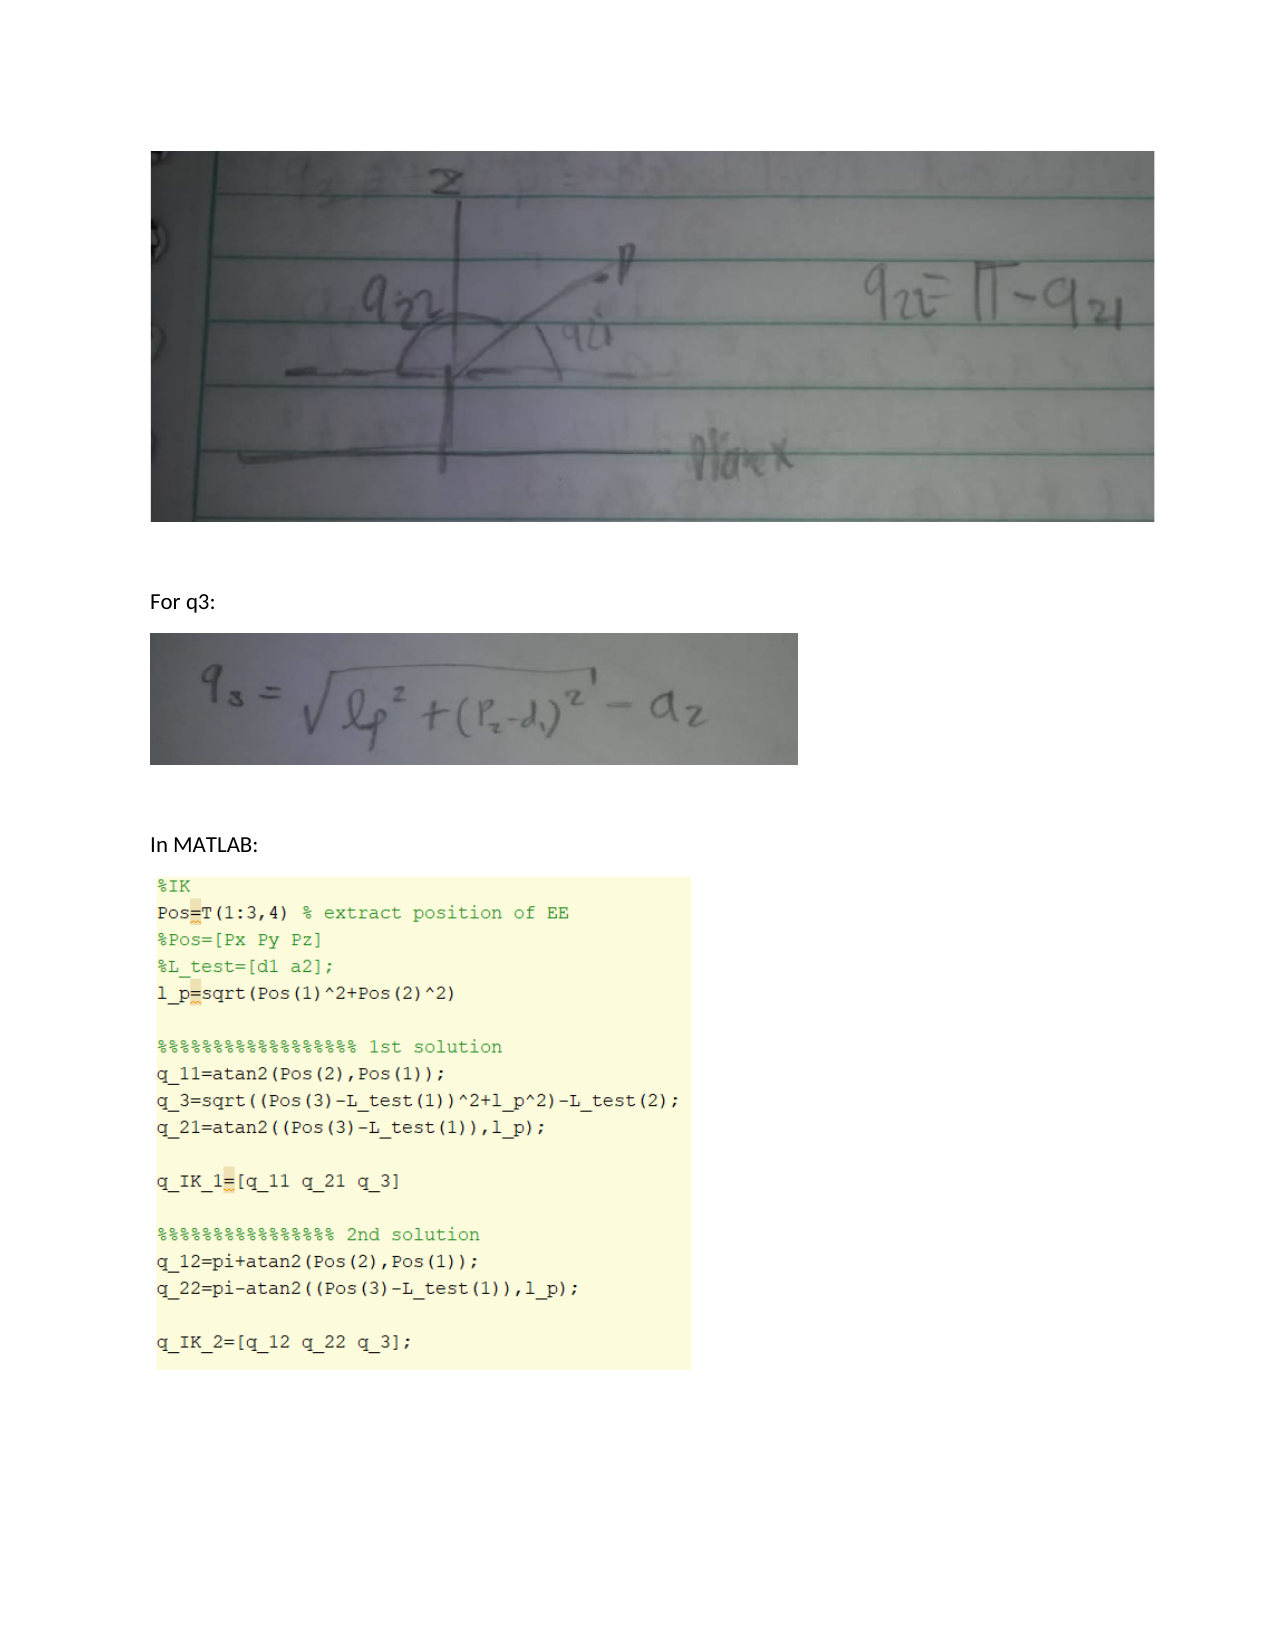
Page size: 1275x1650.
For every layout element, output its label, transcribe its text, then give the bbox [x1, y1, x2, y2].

picture [150, 877, 692, 1370]
picture [150, 633, 798, 765]
picture [152, 151, 1155, 522]
text In MATLAB: [150, 830, 1125, 858]
text For q3: [150, 587, 1125, 615]
